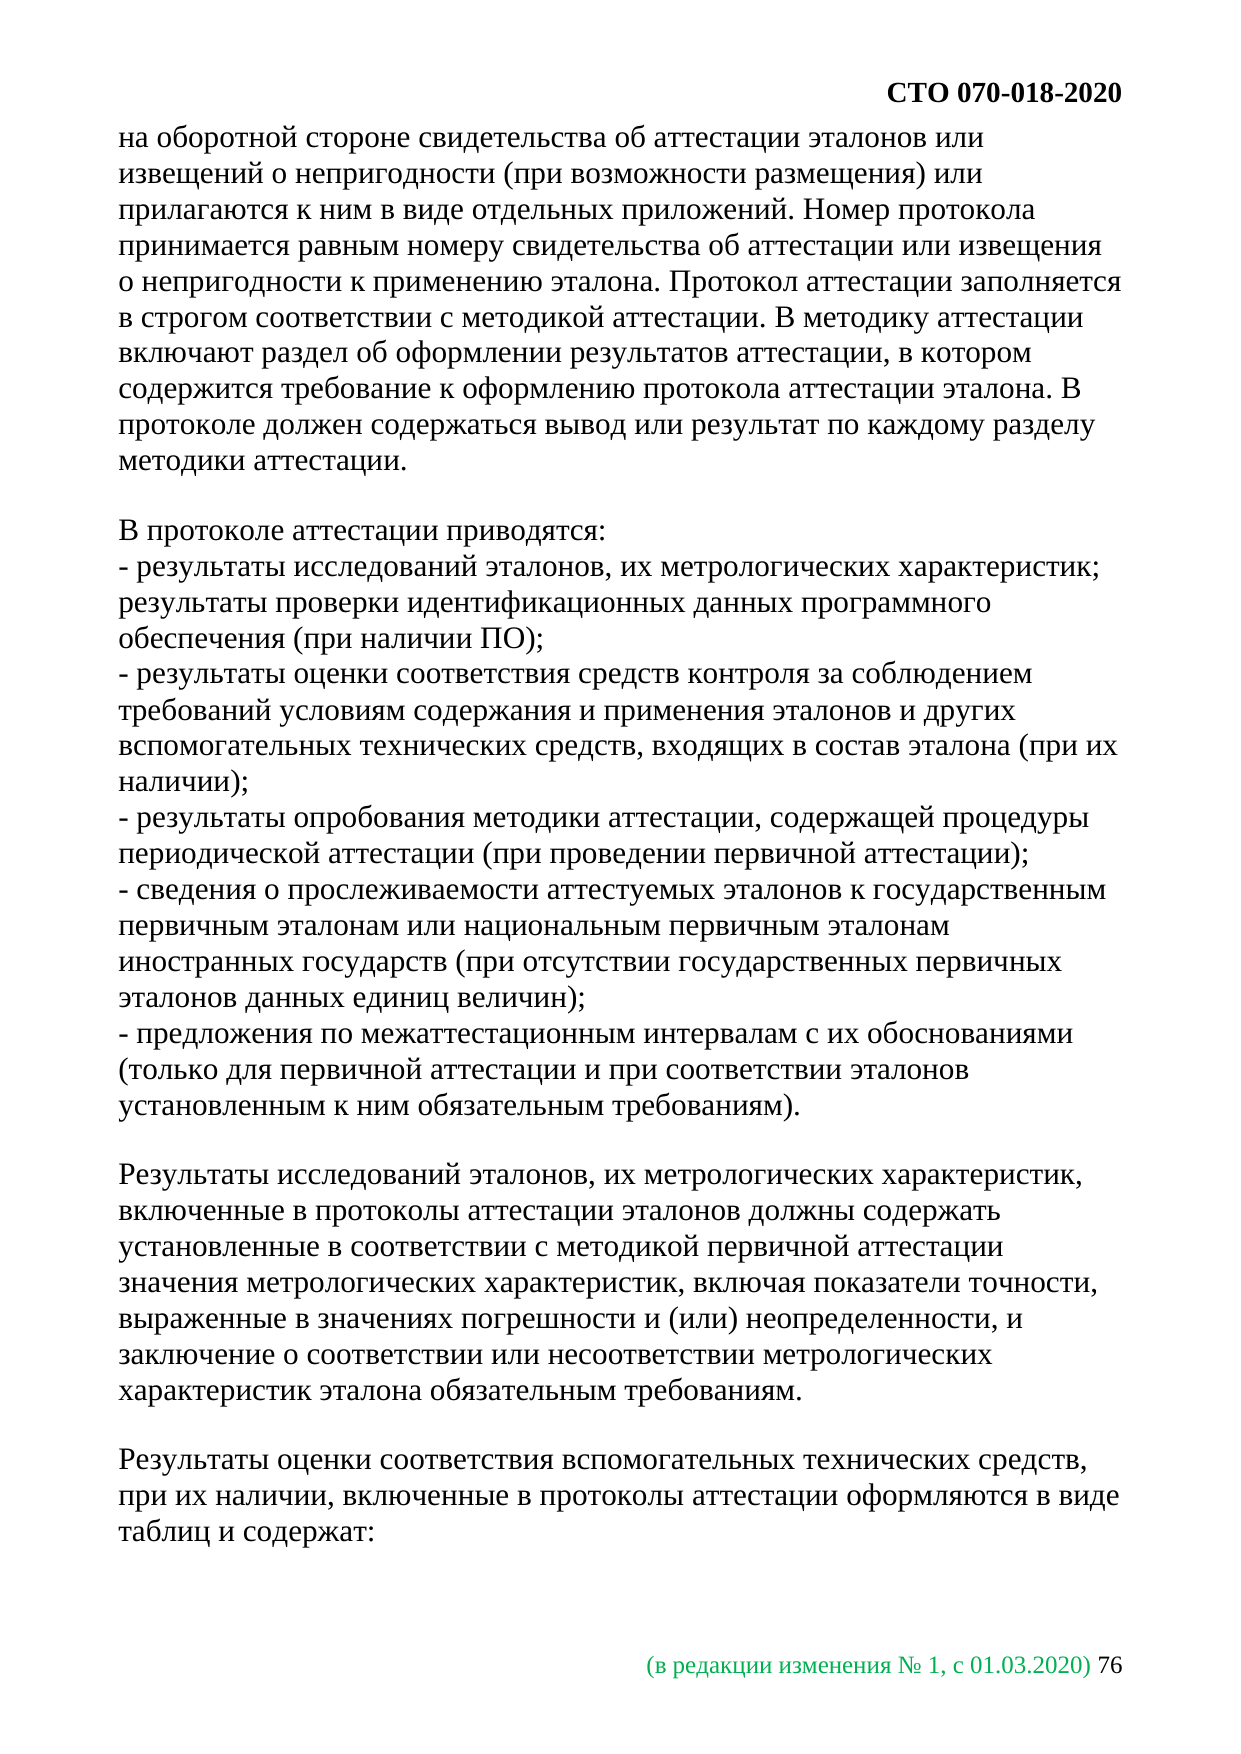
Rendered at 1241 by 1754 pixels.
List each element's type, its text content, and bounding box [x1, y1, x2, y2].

text - результаты опробования методики аттестации, содержащей процедуры периодической аттестации (при проведении первичной аттестации); [118, 798, 1122, 870]
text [118, 118, 1122, 477]
text Результаты исследований эталонов, их метрологических характеристик, включенные в протоколы аттестации эталонов должны содержать установленные в соответствии с методикой первичной аттестации значения метрологических характеристик, включая показатели точности, выраженные в значениях погрешности и (или) неопределенности, и заключение о соответствии или несоответствии метрологических характеристик эталона обязательным требованиям. [118, 1156, 1122, 1407]
text Результаты оценки соответствия вспомогательных технических средств, при их наличии, включенные в протоколы аттестации оформляются в виде таблиц и содержат: [118, 1441, 1122, 1548]
text - результаты исследований эталонов, их метрологических характеристик; результаты проверки идентификационных данных программного обеспечения (при наличии ПО); [118, 547, 1122, 655]
text В протоколе аттестации приводятся: [118, 511, 1122, 547]
text - результаты оценки соответствия средств контроля за соблюдением требований условиям содержания и применения эталонов и других вспомогательных технических средств, входящих в состав эталона (при их наличии); [118, 655, 1122, 798]
text - сведения о прослеживаемости аттестуемых эталонов к государственным первичным эталонам или национальным первичным эталонам иностранных государств (при отсутствии государственных первичных эталонов данных единиц величин); [118, 870, 1122, 1014]
text - предложения по межаттестационным интервалам с их обоснованиями (только для первичной аттестации и при соответствии эталонов установленным к ним обязательным требованиям). [118, 1014, 1122, 1122]
